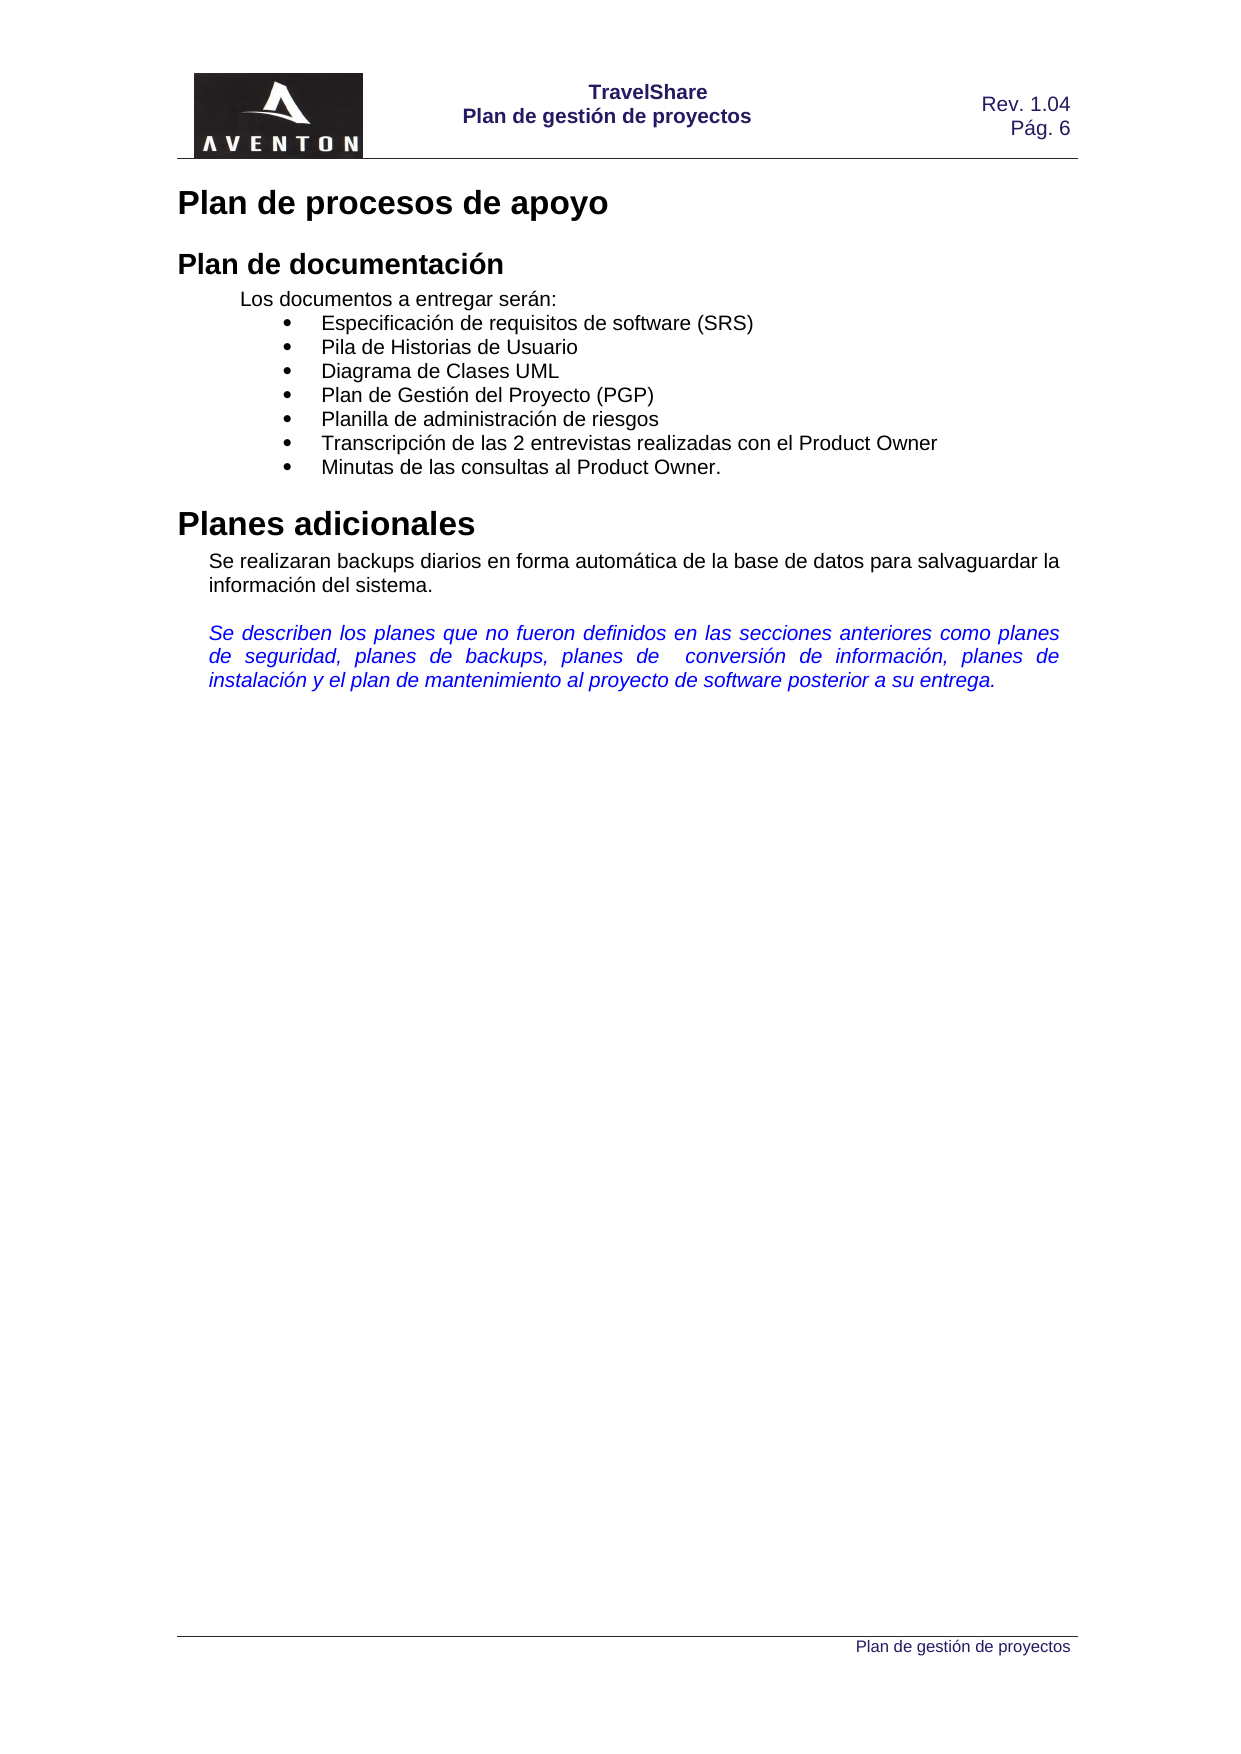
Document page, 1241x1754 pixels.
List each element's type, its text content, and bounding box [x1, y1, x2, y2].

text Se describen los planes que no fueron definidos en las secciones anteriores como planes de seguridad, planes de backups, planes de conversión de información, planes de instalación y el plan de mantenimiento al proyecto de software posterior a su entrega. [208, 620, 1063, 692]
list Diagrama de Clases UML [283, 358, 1063, 383]
list Pila de Historias de Usuario [283, 334, 1063, 358]
list Plan de Gestión del Proyecto (PGP) [283, 383, 1063, 407]
subtitle Plan de procesos de apoyo [177, 183, 1063, 222]
subtitle Planes adicionales [177, 504, 1063, 542]
list Planilla de administración de riesgos [283, 407, 1063, 431]
list Especificación de requisitos de software (SRS) [283, 310, 1063, 334]
subtitle Plan de documentación [177, 247, 1063, 280]
list Transcripción de las 2 entrevistas realizadas con el Product Owner [283, 431, 1063, 455]
text Se realizaran backups diarios en forma automática de la base de datos para salvaguardar la información del sistema. [208, 548, 1063, 596]
list Minutas de las consultas al Product Owner. [283, 455, 1063, 479]
picture [194, 73, 363, 159]
text Los documentos a entregar serán: [240, 286, 1063, 310]
